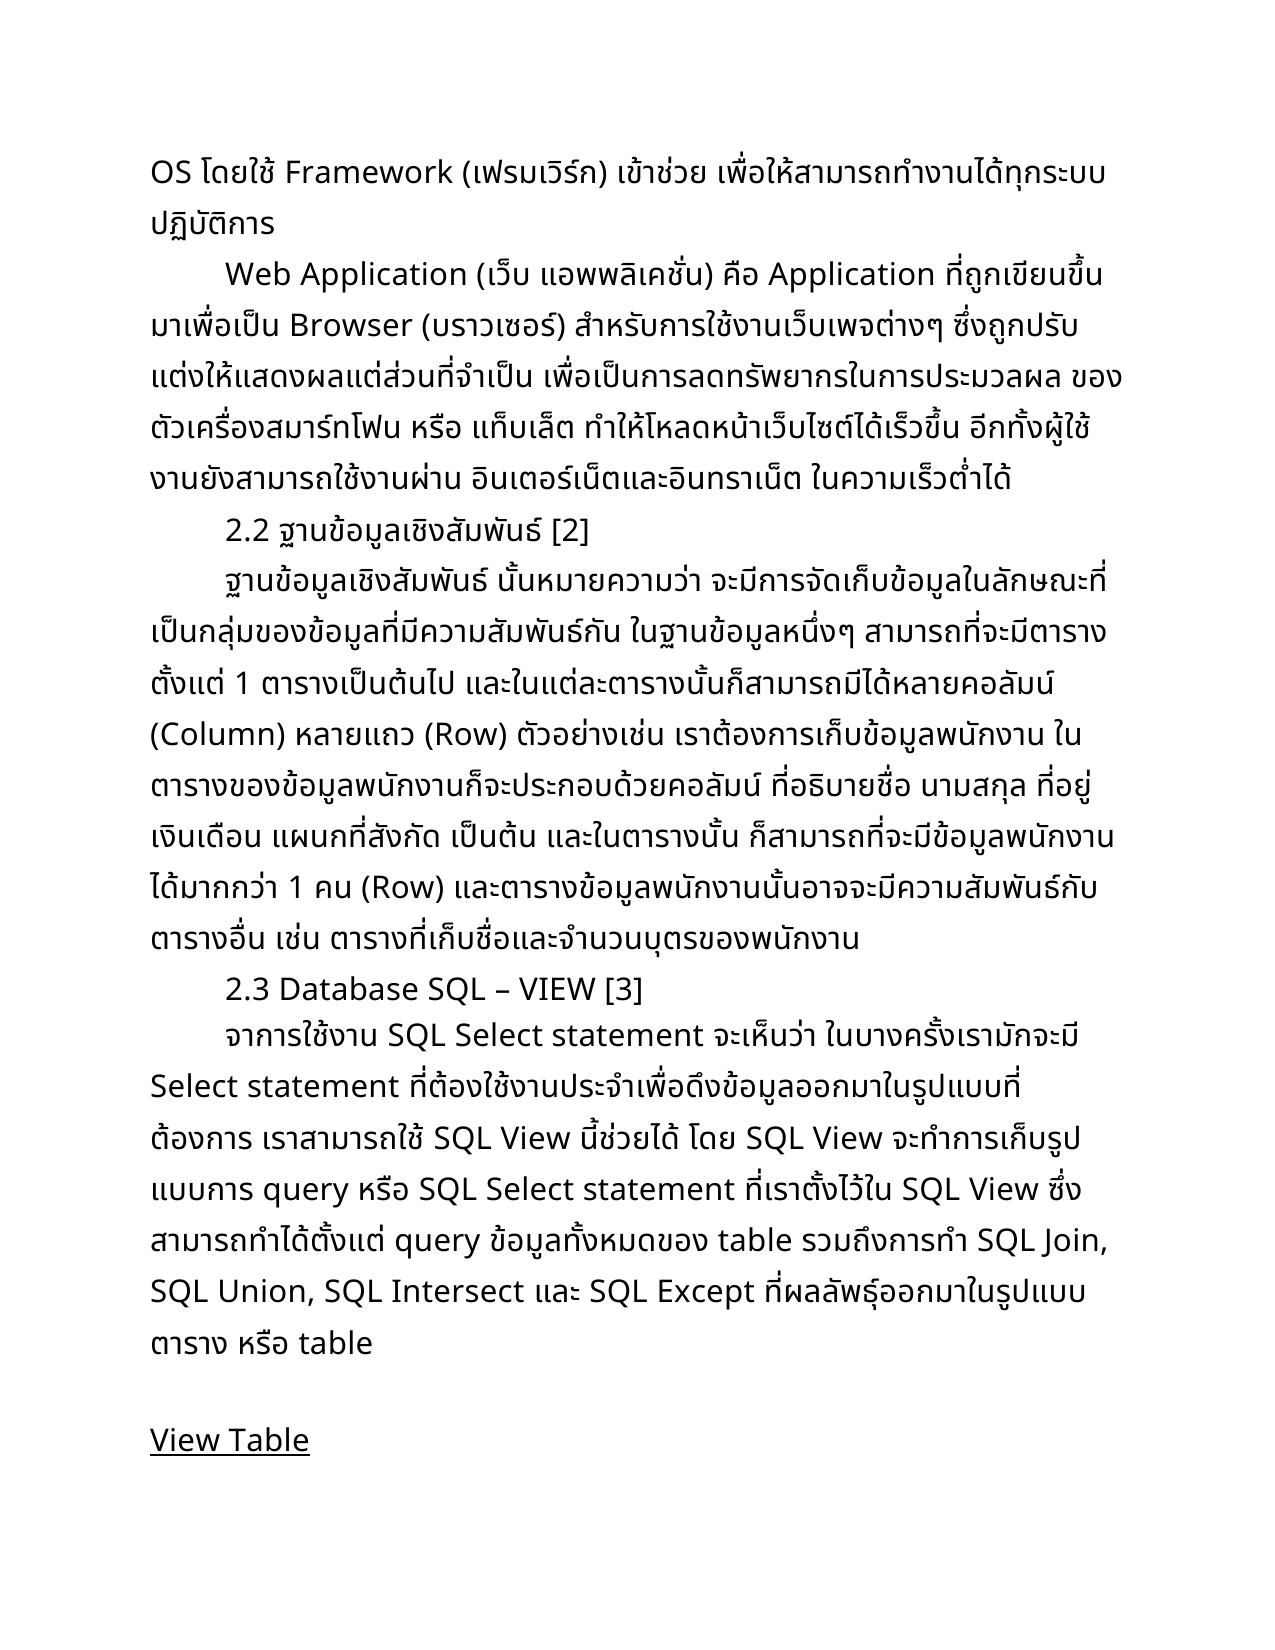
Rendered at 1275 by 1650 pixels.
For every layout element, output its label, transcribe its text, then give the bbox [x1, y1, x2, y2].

text Web Application (เว็บ แอพพลิเคชั่น) คือ Application ที่ถูกเขียนขึ้นมาเพื่อเป็น Browser (บราวเซอร์) สำหรับการใช้งานเว็บเพจต่างๆ ซึ่งถูกปรับแต่งให้แสดงผลแต่ส่วนที่จำเป็น เพื่อเป็นการลดทรัพยากรในการประมวลผล ของตัวเครื่องสมาร์ทโฟน หรือ แท็บเล็ต ทำให้โหลดหน้าเว็บไซต์ได้เร็วขึ้น อีกทั้งผู้ใช้งานยังสามารถใช้งานผ่าน อินเตอร์เน็ตและอินทราเน็ต ในความเร็วตํ่าได้ [150, 252, 1125, 504]
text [150, 150, 1125, 248]
text View Table [150, 1418, 1125, 1460]
text ฐานข้อมูลเชิงสัมพันธ์ นั้นหมายความว่า จะมีการจัดเก็บข้อมูลในลักษณะที่เป็นกลุ่มของข้อมูลที่มีความสัมพันธ์กัน ในฐานข้อมูลหนึ่งๆ สามารถที่จะมีตารางตั้งแต่ 1 ตารางเป็นต้นไป และในแต่ละตารางนั้นก็สามารถมีได้หลายคอลัมน์ (Column) หลายแถว (Row) ตัวอย่างเช่น เราต้องการเก็บข้อมูลพนักงาน ในตารางของข้อมูลพนักงานก็จะประกอบด้วยคอลัมน์ ที่อธิบายชื่อ นามสกุล ที่อยู่ เงินเดือน แผนกที่สังกัด เป็นต้น และในตารางนั้น ก็สามารถที่จะมีข้อมูลพนักงานได้มากกว่า 1 คน (Row) และตารางข้อมูลพนักงานนั้นอาจจะมีความสัมพันธ์กับตารางอื่น เช่น ตารางที่เก็บชื่อและจำนวนบุตรของพนักงาน [150, 559, 1125, 963]
text 2.2 ฐานข้อมูลเชิงสัมพันธ์ [2] [150, 507, 1125, 555]
text 2.3 Database SQL – VIEW [3] [150, 967, 1125, 1010]
text จาการใช้งาน SQL Select statement จะเห็นว่า ในบางครั้งเรามักจะมี Select statement ที่ต้องใช้งานประจำเพื่อดึงข้อมูลออกมาในรูปแบบที่ต้องการ เราสามารถใช้ SQL View นี้ช่วยได้ โดย SQL View จะทำการเก็บรูปแบบการ query หรือ SQL Select statement ที่เราตั้งไว้ใน SQL View ซึ่งสามารถทำได้ตั้งแต่ query ข้อมูลทั้งหมดของ table รวมถึงการทำ SQL Join, SQL Union, SQL Intersect และ SQL Except ที่ผลลัพธุ์ออกมาในรูปแบบตาราง หรือ table [150, 1013, 1125, 1368]
